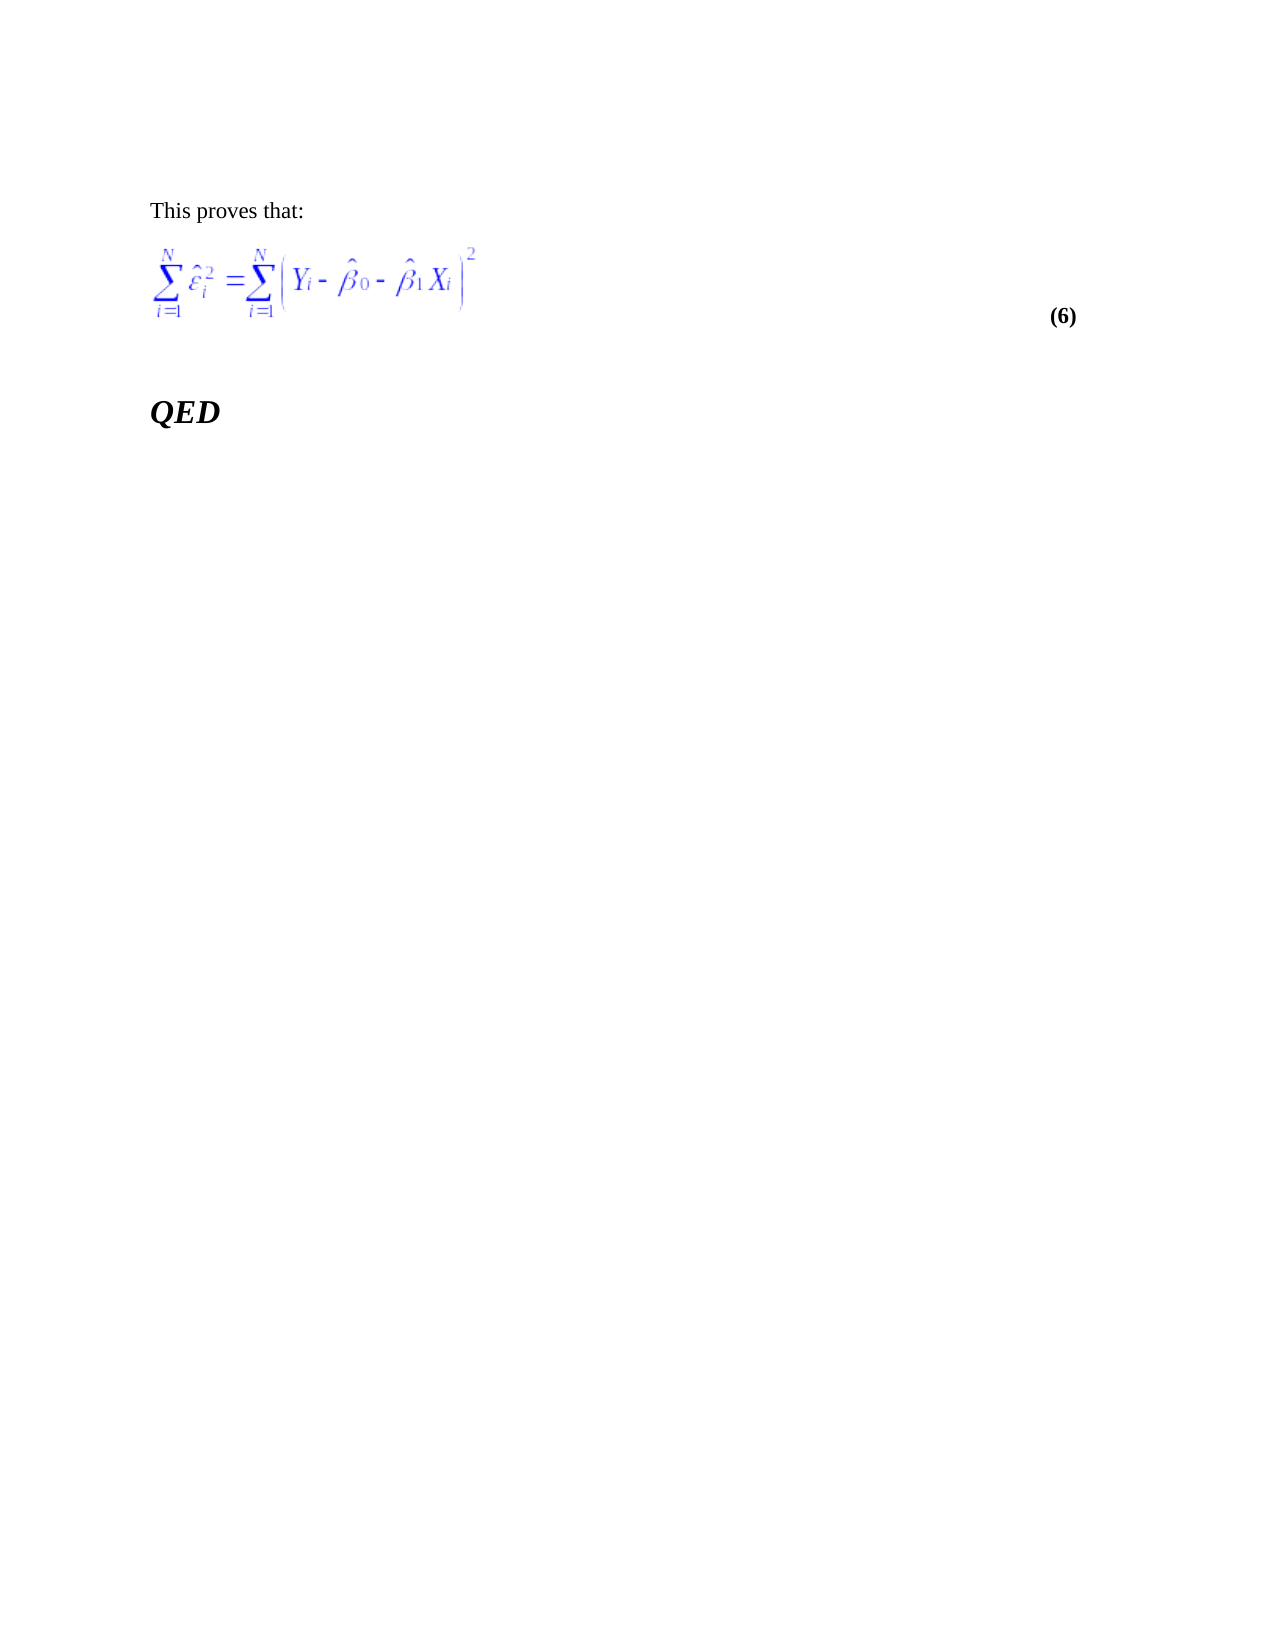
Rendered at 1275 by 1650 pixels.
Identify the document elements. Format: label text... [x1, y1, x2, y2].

text (6) [150, 242, 1125, 328]
text QED [150, 392, 1125, 430]
text This proves that: [150, 197, 1125, 223]
